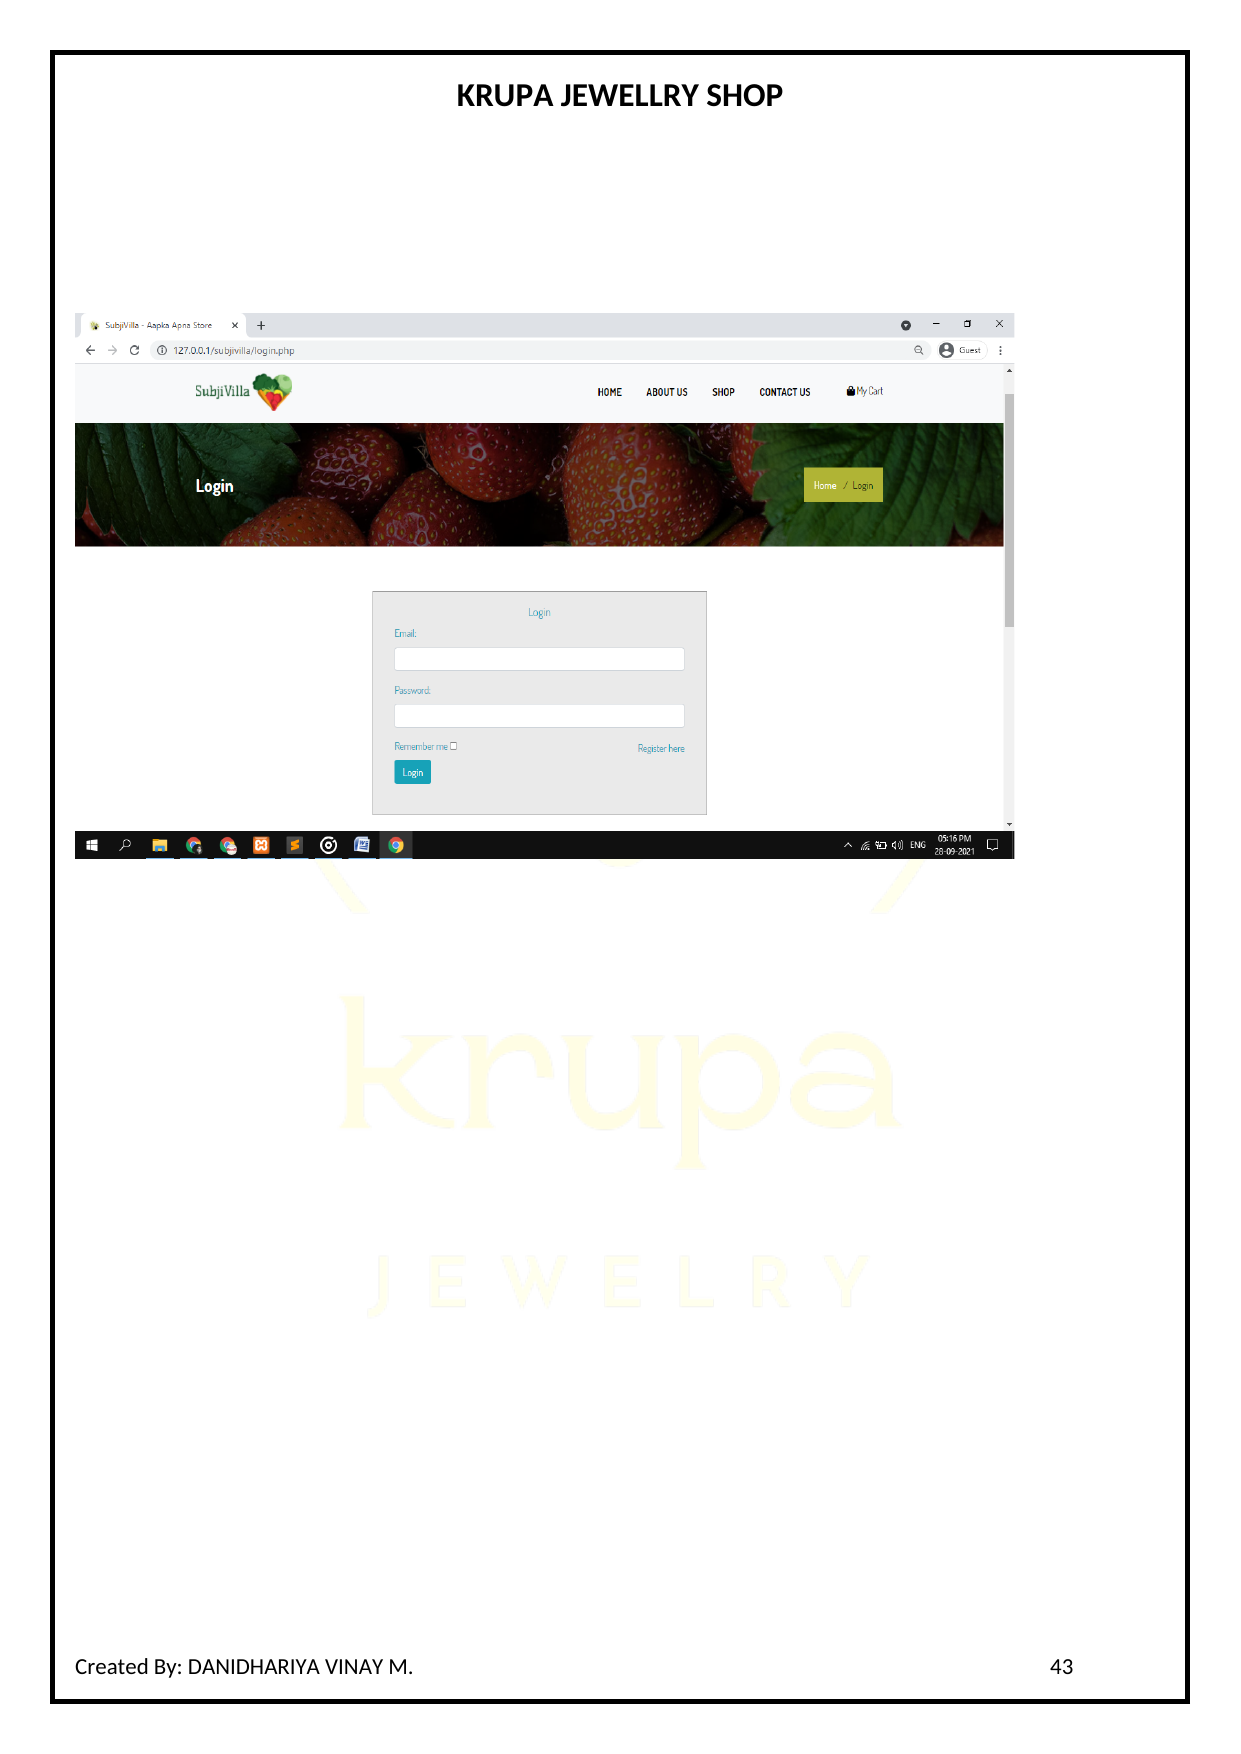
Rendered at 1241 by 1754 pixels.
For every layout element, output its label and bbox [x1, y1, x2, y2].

picture [75, 313, 1015, 859]
